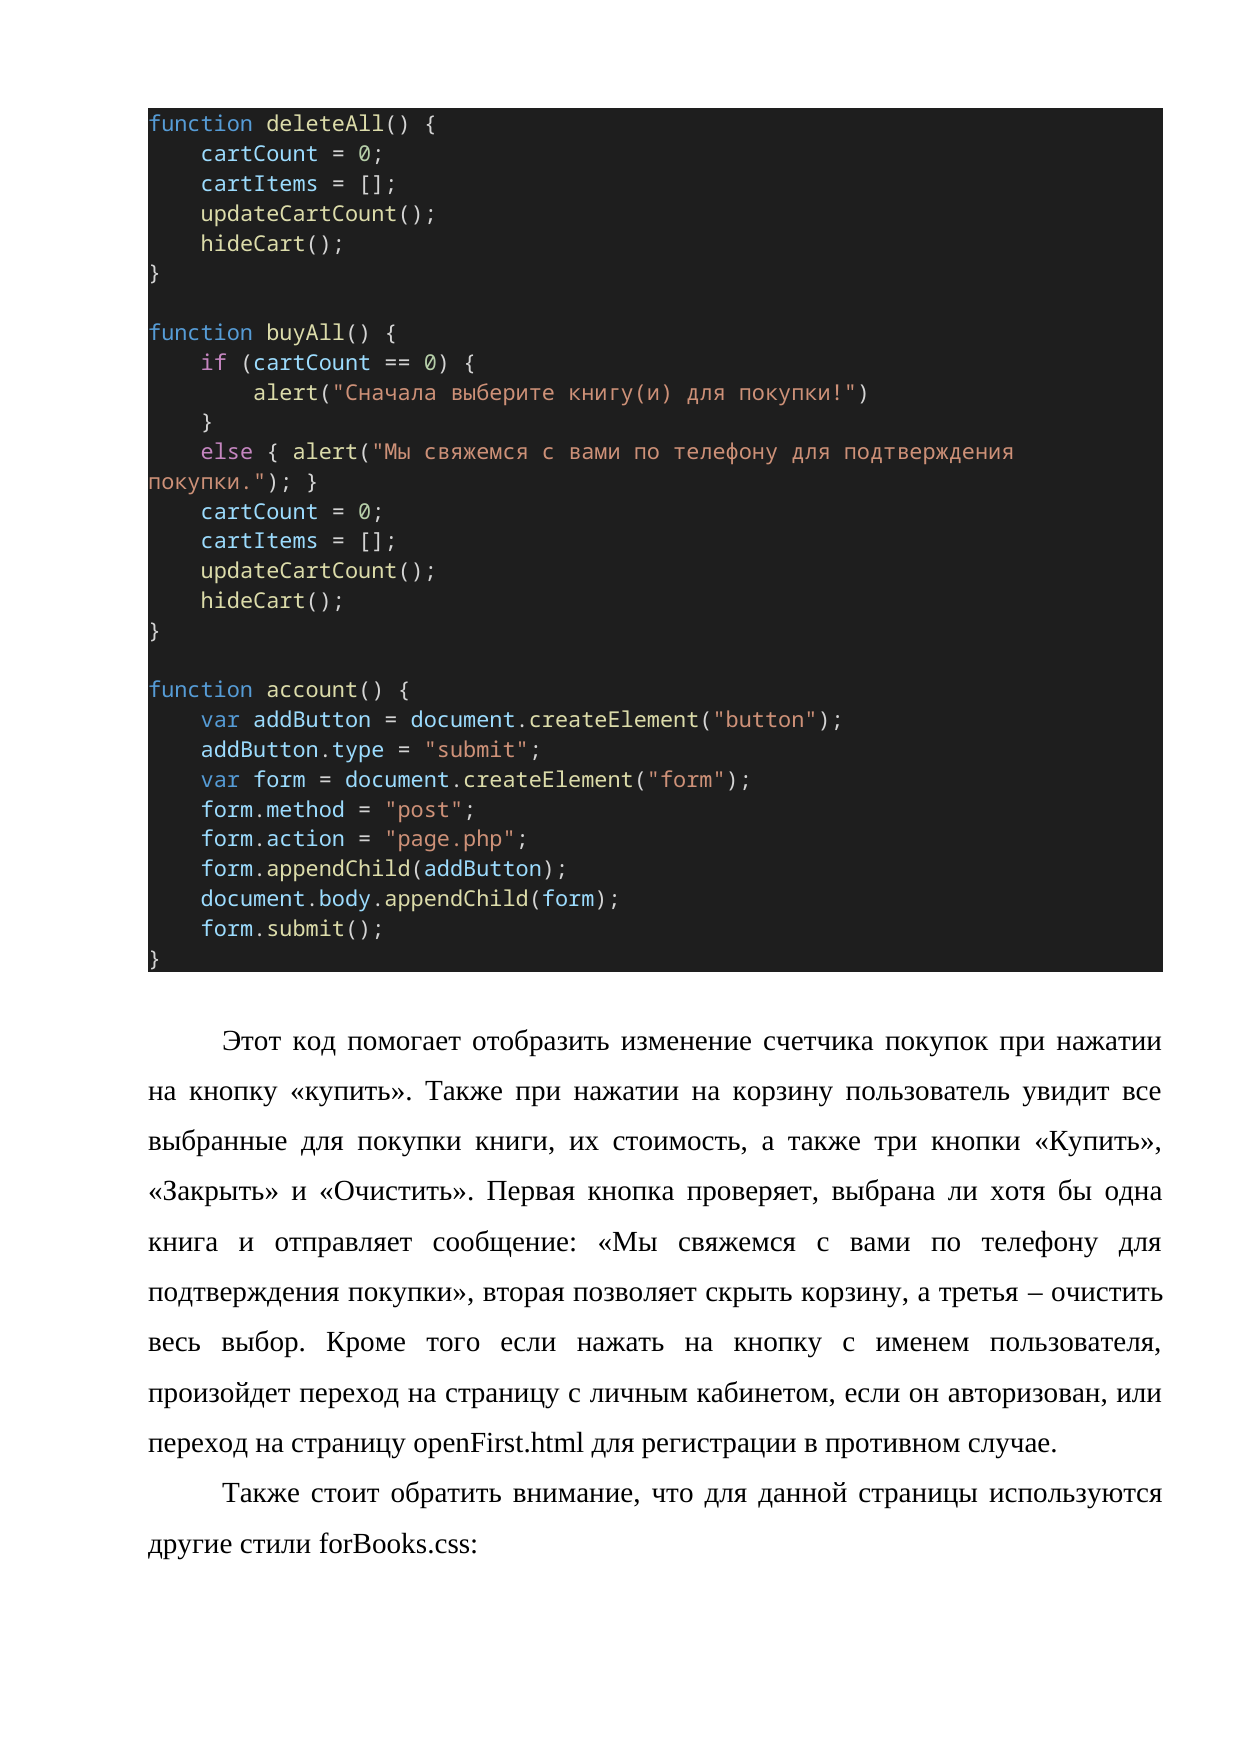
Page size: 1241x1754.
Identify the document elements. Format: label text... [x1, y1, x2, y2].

text document.body.appendChild(form); [148, 883, 1163, 913]
text cartItems = []; [148, 168, 1163, 198]
text cartItems = []; [148, 525, 1163, 555]
text hideCart(); [148, 227, 1163, 257]
text } [148, 406, 1163, 436]
text form.action = "page.php"; [148, 823, 1163, 853]
text Этот код помогает отобразить изменение счетчика покупок при нажатии на кнопку «купить». Также при нажатии на корзину пользователь увидит все выбранные для покупки книги, их стоимость, а также три кнопки «Купить», «Закрыть» и «Очистить». Первая кнопка проверяет, выбрана ли хотя бы одна книга и отправляет сообщение: «Мы свяжемся с вами по телефону для подтверждения покупки», вторая позволяет скрыть корзину, а третья – очистить весь выбор. Кроме того если нажать на кнопку с именем пользователя, произойдет переход на страницу с личным кабинетом, если он авторизован, или переход на страницу openFirst.html для регистрации в противном случае. [148, 1023, 1163, 1459]
text } [148, 257, 1163, 287]
text alert("Сначала выберите книгу(и) для покупки!") [148, 376, 1163, 406]
text function buyAll() { [148, 317, 1163, 347]
text Также стоит обратить внимание, что для данной страницы используются другие стили forBooks.css: [148, 1475, 1163, 1559]
text hideCart(); [148, 585, 1163, 615]
text var form = document.createElement("form"); [148, 764, 1163, 793]
text form.submit(); [148, 913, 1163, 942]
text else { alert("Мы свяжемся с вами по телефону для подтверждения покупки."); } [148, 436, 1163, 496]
text form.method = "post"; [148, 793, 1163, 823]
text updateCartCount(); [148, 198, 1163, 227]
text function account() { [148, 674, 1163, 704]
text form.appendChild(addButton); [148, 853, 1163, 883]
text function deleteAll() { [148, 108, 1163, 138]
text var addButton = document.createElement("button"); [148, 704, 1163, 734]
text cartCount = 0; [148, 496, 1163, 525]
text updateCartCount(); [148, 555, 1163, 585]
text } [148, 942, 1163, 972]
text addButton.type = "submit"; [148, 734, 1163, 764]
text } [148, 615, 1163, 644]
text cartCount = 0; [148, 138, 1163, 168]
text if (cartCount == 0) { [148, 347, 1163, 376]
